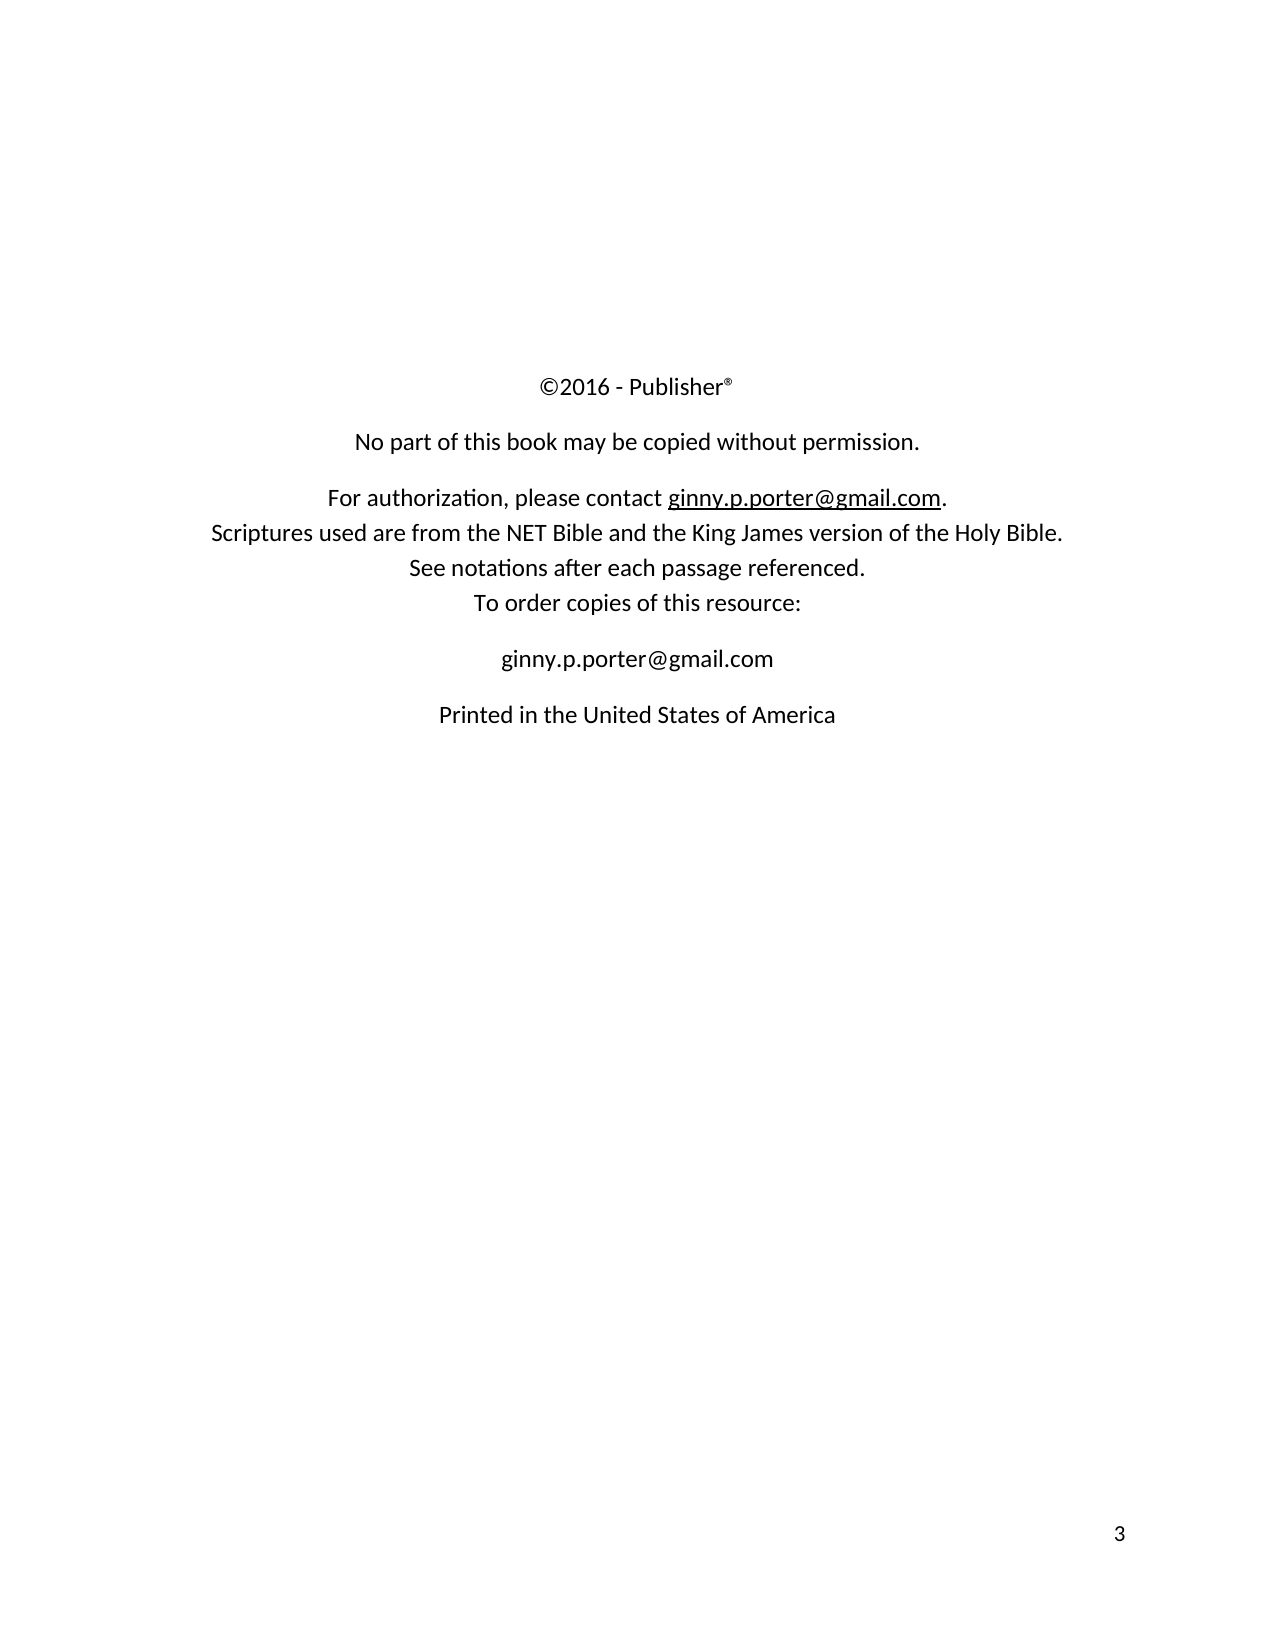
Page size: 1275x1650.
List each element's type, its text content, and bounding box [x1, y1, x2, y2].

text Printed in the United States of America [150, 699, 1125, 729]
text No part of this book may be copied without permission. [150, 426, 1125, 457]
text Scriptures used are from the NET Bible and the King James version of the Holy Bible. [150, 517, 1125, 548]
text ginny.p.porter@gmail.com [150, 643, 1125, 674]
text To order copies of this resource: [150, 587, 1125, 618]
text For authorization, please contact ginny.p.porter@gmail.com. [150, 482, 1125, 513]
text See notations after each passage referenced. [150, 552, 1125, 583]
text ©2016 - Publisher® [150, 371, 1125, 401]
